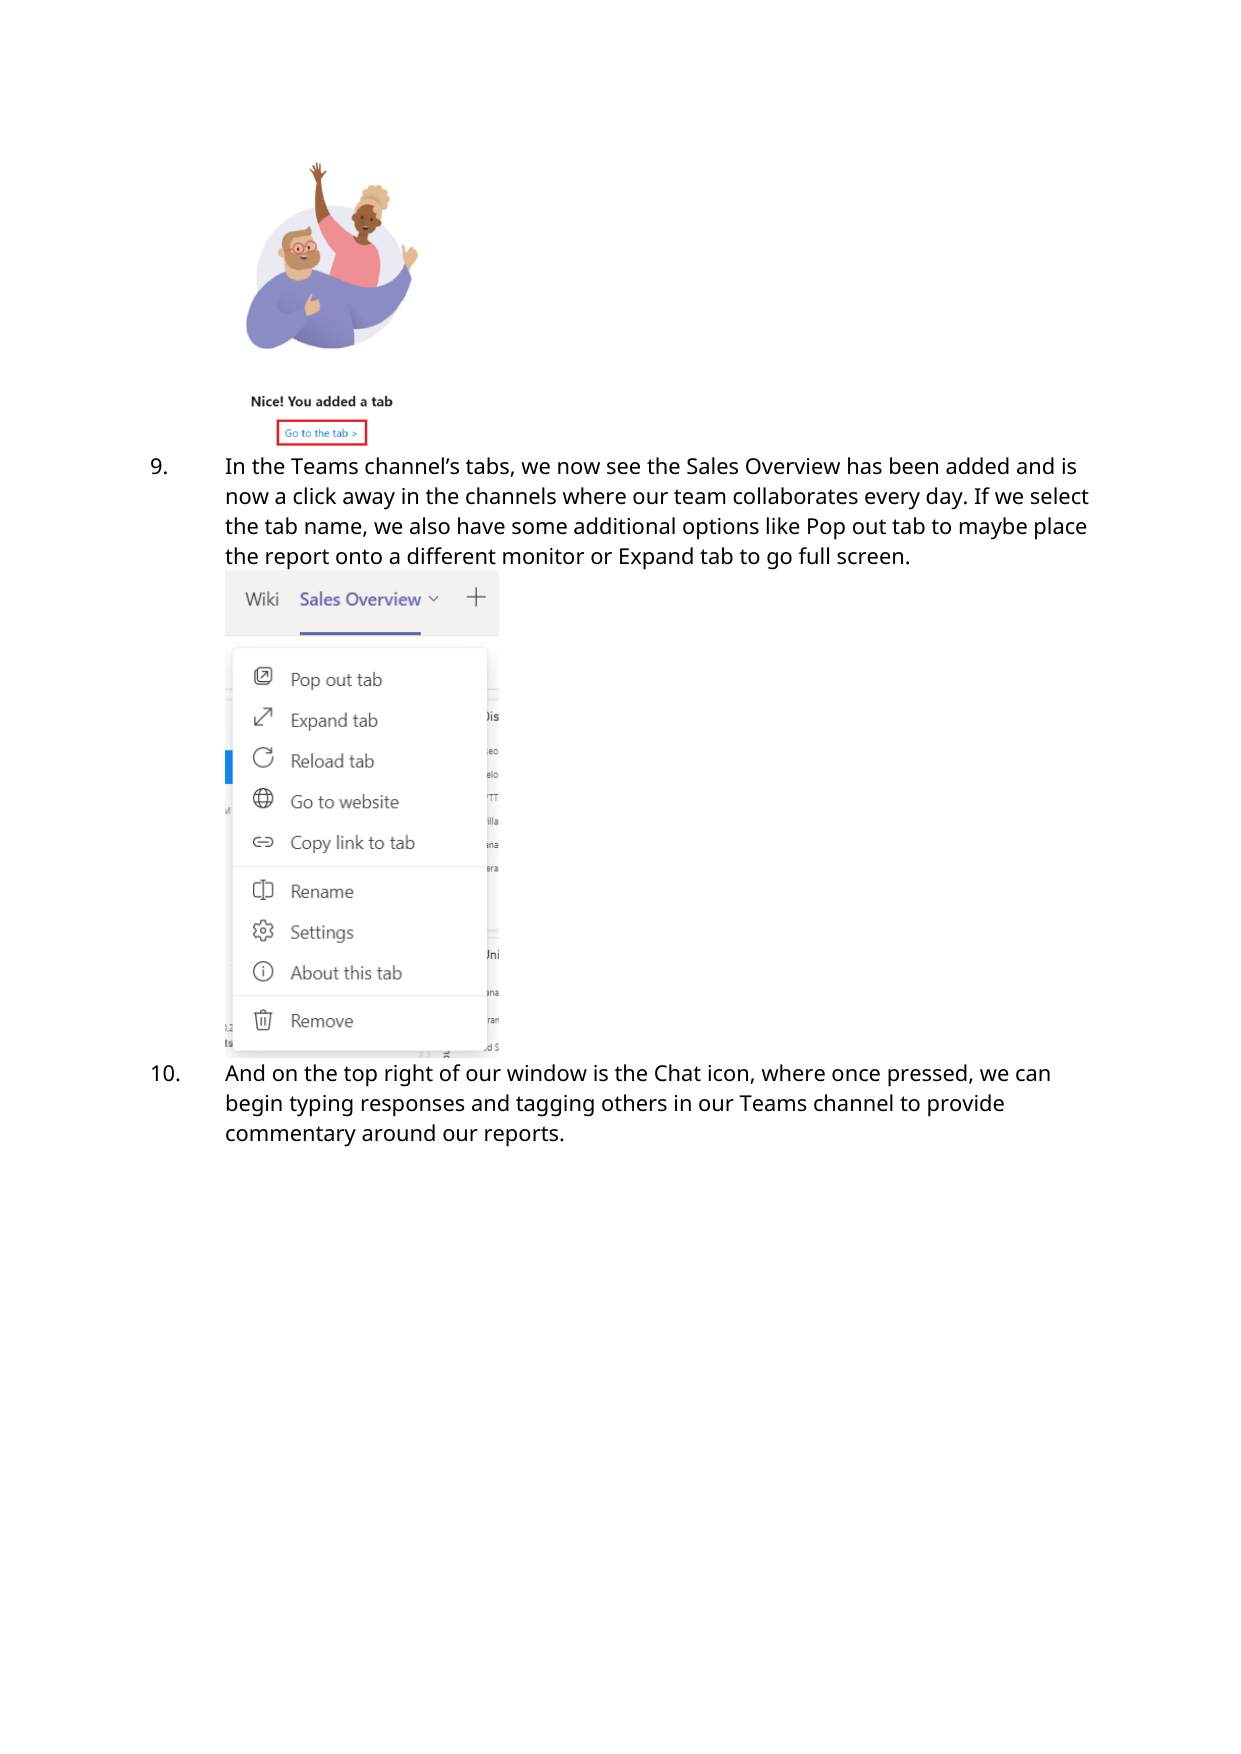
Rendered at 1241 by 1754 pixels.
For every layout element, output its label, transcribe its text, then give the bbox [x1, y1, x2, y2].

list In the Teams channel’s tabs, we now see the Sales Overview has been added and is now a click away in the channels where our team collaborates every day. If we select the tab name, we also have some additional options like Pop out tab to maybe place the report onto a different monitor or Expand tab to go full screen. [150, 451, 1090, 570]
list And on the top right of our window is the Chat icon, where once pressed, we can begin typing responses and tagging others in our Teams channel to provide commentary around our reports. [150, 1058, 1090, 1147]
picture [225, 150, 435, 452]
picture [225, 570, 499, 1058]
